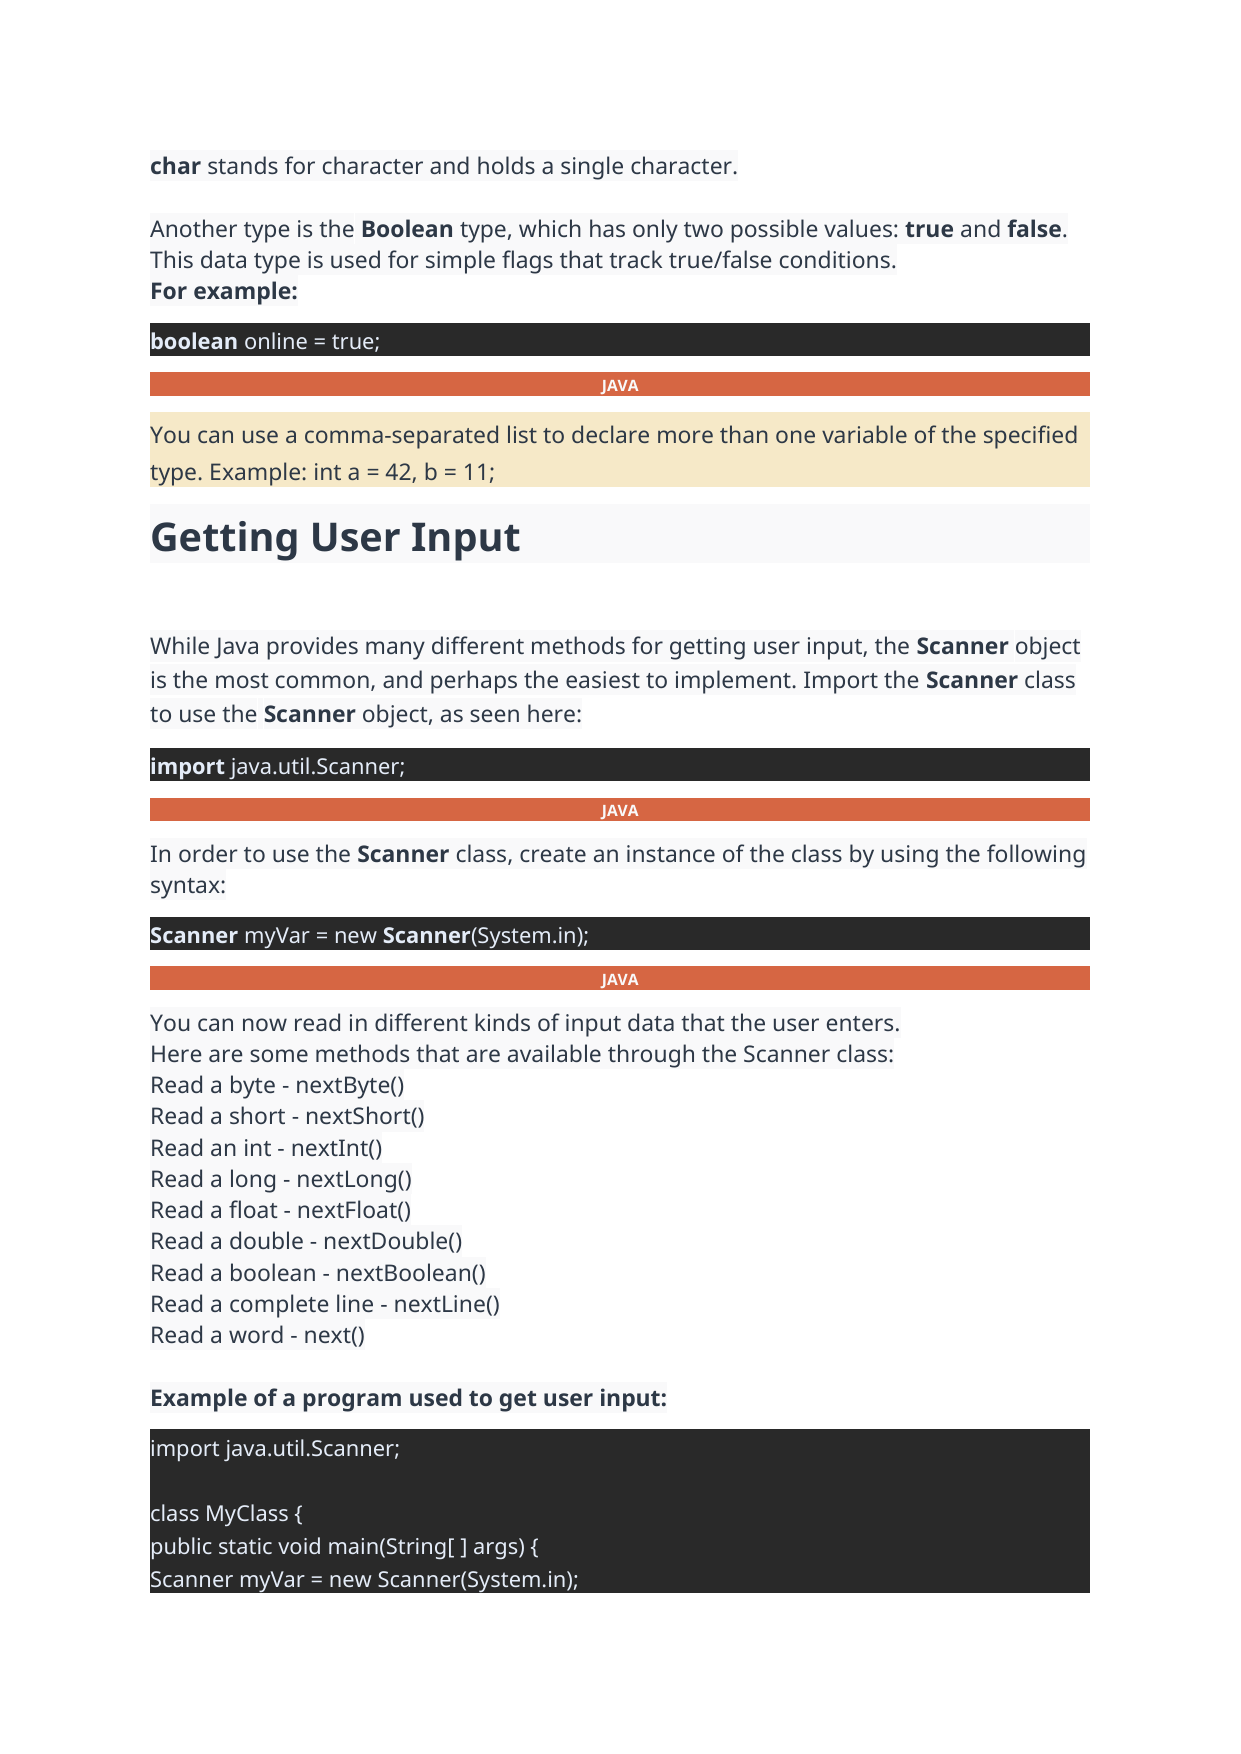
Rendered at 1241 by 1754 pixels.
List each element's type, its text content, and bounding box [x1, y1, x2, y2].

text You can use a comma-separated list to declare more than one variable of the specified type. Example: int a = 42, b = 11; [150, 412, 1090, 487]
text While Java provides many different methods for getting user input, the Scanner object is the most common, and perhaps the easiest to implement. Import the Scanner class to use the Scanner object, as seen here: [150, 563, 1090, 729]
subtitle Getting User Input [150, 504, 1090, 563]
text char stands for character and holds a single character. Another type is the Boolean type, which has only two possible values: true and false. This data type is used for simple flags that track true/false conditions. For example: [150, 150, 1090, 306]
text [150, 1429, 1090, 1593]
text Scanner myVar = new Scanner(System.in); [150, 917, 1090, 950]
text JAVA [150, 966, 1090, 990]
text You can now read in different kinds of input data that the user enters. Here are some methods that are available through the Scanner class: Read a byte - nextByte() Read a short - nextShort() Read an int - nextInt() Read a long - nextLong() Read a float - nextFloat() Read a double - nextDouble() Read a boolean - nextBoolean() Read a complete line - nextLine() Read a word - next() Example of a program used to get user input: [150, 1007, 1090, 1413]
text import java.util.Scanner; [150, 748, 1090, 781]
text JAVA [150, 372, 1090, 396]
text JAVA [150, 798, 1090, 821]
text boolean online = true; [150, 323, 1090, 356]
text In order to use the Scanner class, create an instance of the class by using the following syntax: [226, 838, 1090, 900]
